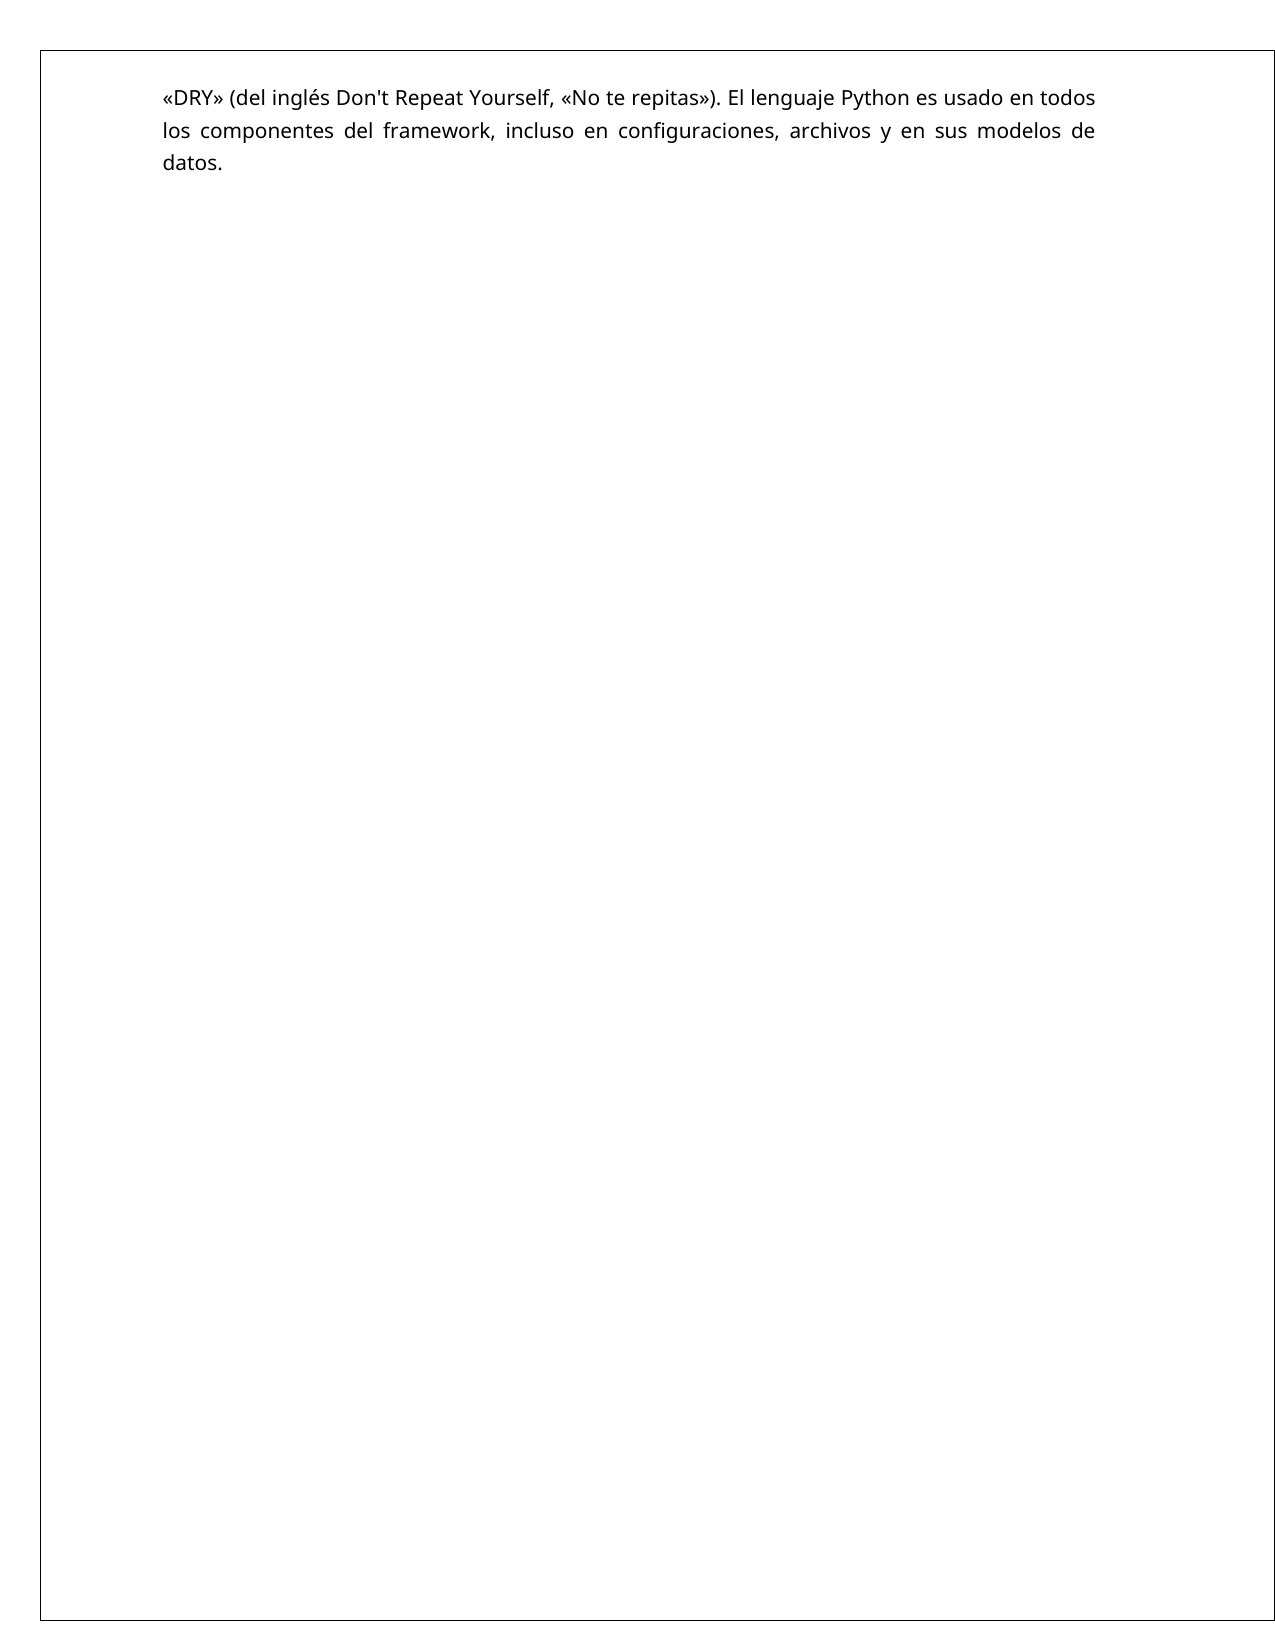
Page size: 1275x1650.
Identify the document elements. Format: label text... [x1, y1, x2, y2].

text «DRY» (del inglés Don't Repeat Yourself, «No te repitas»). El lenguaje Python es usado en todos los componentes del framework, incluso en configuraciones, archivos y en sus modelos de datos. [162, 83, 1097, 177]
